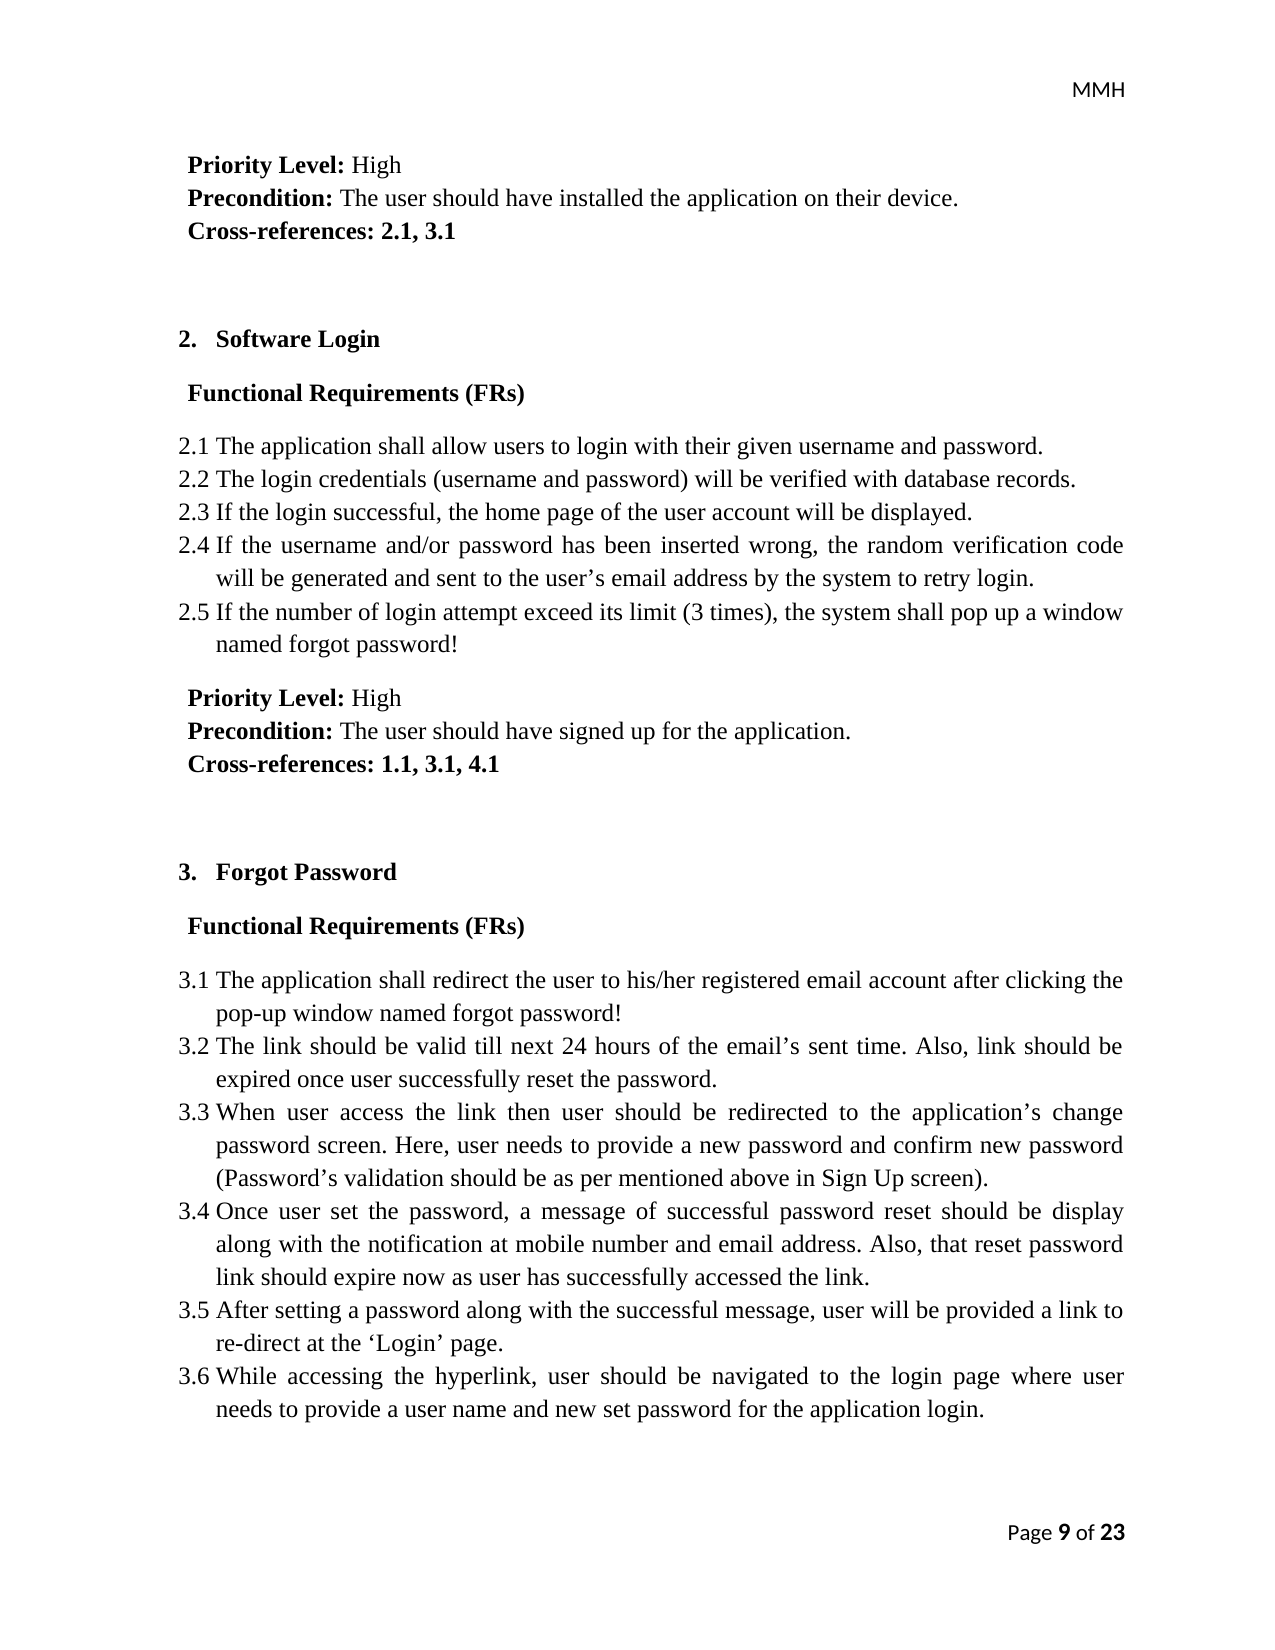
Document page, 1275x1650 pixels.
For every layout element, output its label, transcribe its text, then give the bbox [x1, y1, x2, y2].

list The application shall allow users to login with their given username and password. [178, 431, 1125, 460]
list If the login successful, the home page of the user account will be displayed. [178, 497, 1125, 526]
list Forgot Password [178, 857, 1125, 886]
list If the number of login attempt exceed its limit (3 times), the system shall pop up a window named forgot password! [178, 597, 1125, 658]
text Priority Level: High Precondition: The user should have signed up for the application. Cross-references: 1.1, 3.1, 4.1 [187, 683, 1125, 778]
list The login credentials (username and password) will be verified with database records. [178, 464, 1125, 493]
list Once user set the password, a message of successful password reset should be display along with the notification at mobile number and email address. Also, that reset password link should expire now as user has successfully accessed the link. [178, 1196, 1125, 1291]
list When user access the link then user should be redirected to the application’s change password screen. Here, user needs to provide a new password and confirm new password (Password’s validation should be as per mentioned above in Sign Up screen). [178, 1097, 1125, 1192]
list Software Login [178, 324, 1125, 352]
list After setting a password along with the successful message, user will be provided a link to re-direct at the ‘Login’ page. [178, 1295, 1125, 1357]
text Functional Requirements (FRs) [187, 911, 1125, 940]
list The link should be valid till next 24 hours of the email’s sent time. Also, link should be expired once user successfully reset the password. [178, 1031, 1125, 1093]
list The application shall redirect the user to his/her registered email account after clicking the pop-up window named forgot password! [178, 965, 1125, 1027]
list If the username and/or password has been inserted wrong, the random verification code will be generated and sent to the user’s email address by the system to retry login. [178, 531, 1125, 592]
list While accessing the hyperlink, user should be navigated to the login page where user needs to provide a user name and new set password for the application login. [178, 1361, 1125, 1423]
text Priority Level: High Precondition: The user should have installed the application on their device. Cross-references: 2.1, 3.1 [187, 150, 1125, 245]
text Functional Requirements (FRs) [187, 378, 1125, 406]
